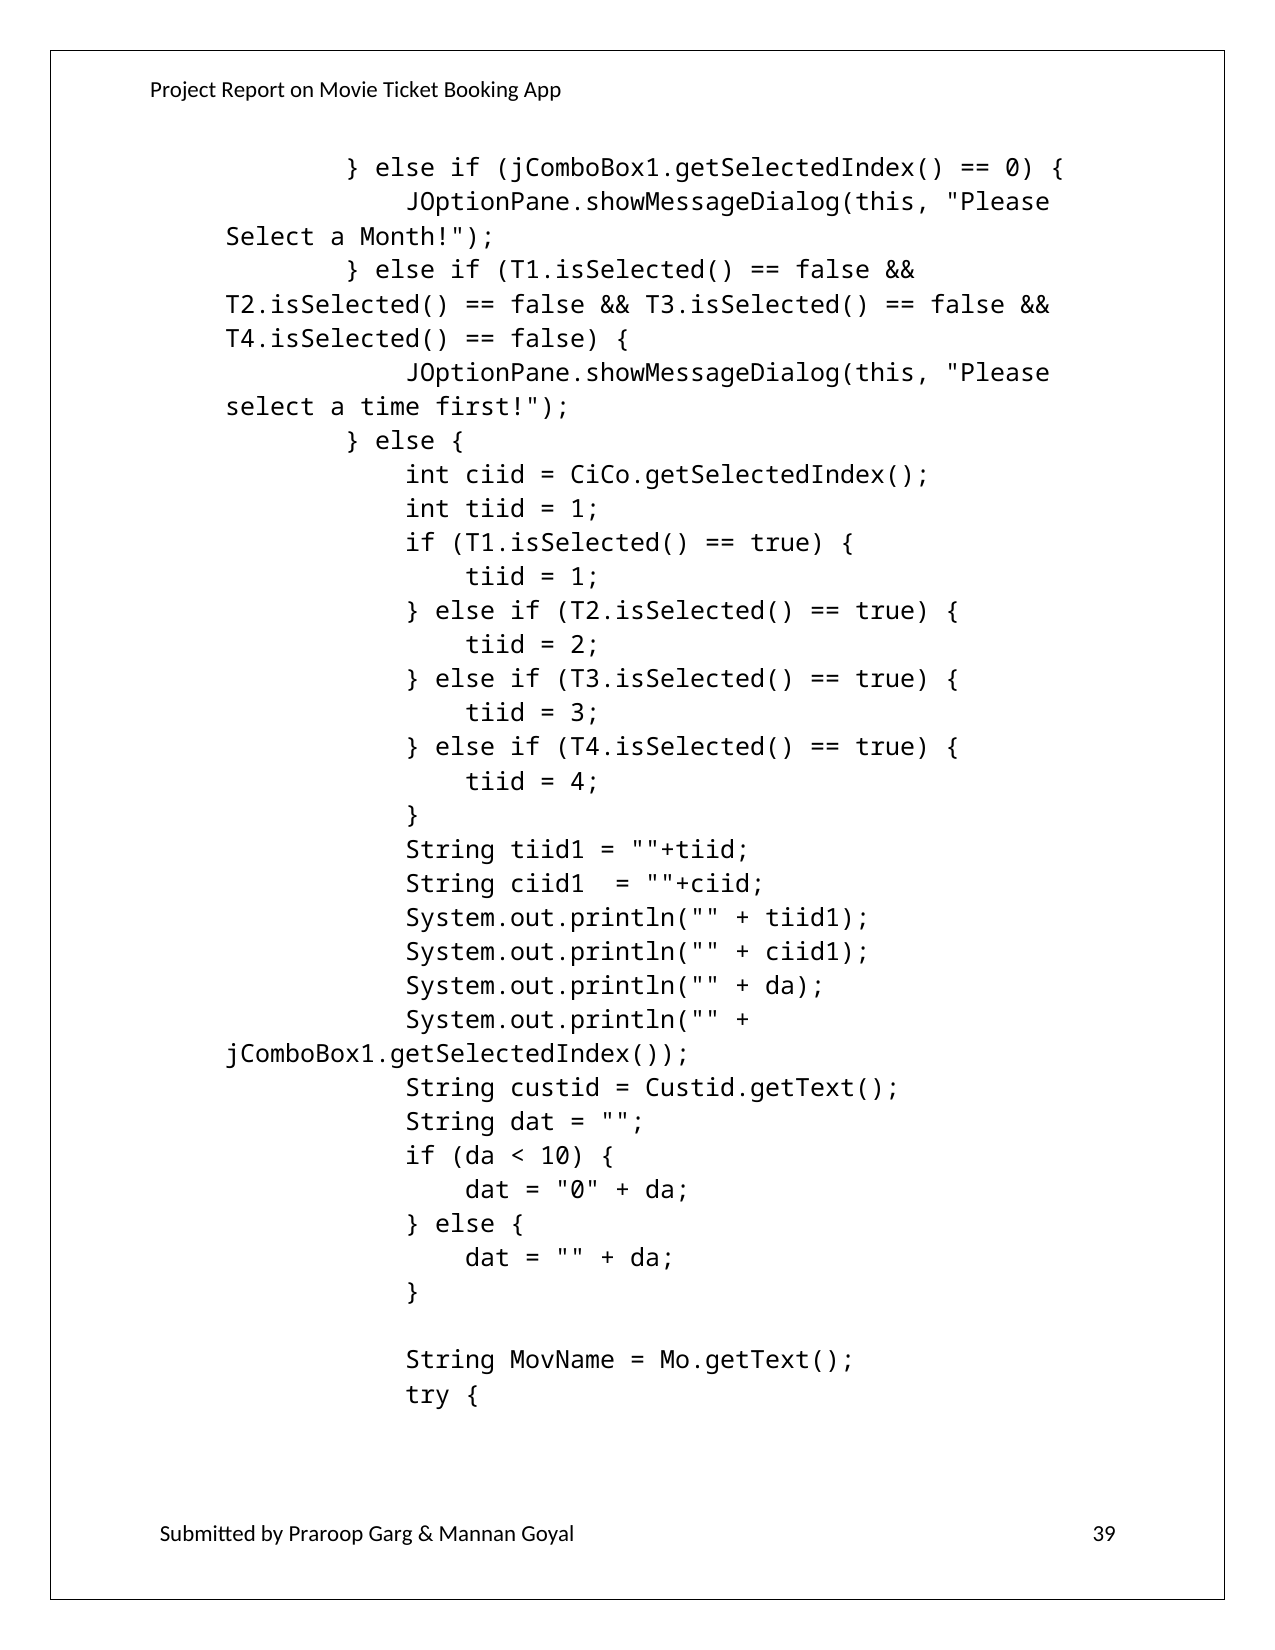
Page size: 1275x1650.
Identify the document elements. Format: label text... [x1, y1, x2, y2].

list tiid = 1; [225, 559, 1125, 593]
list if (da < 10) { [225, 1138, 1125, 1172]
list JOptionPane.showMessageDialog(this, "Please select a time first!"); [225, 354, 1125, 422]
list String tiid1 = ""+tiid; [225, 831, 1125, 865]
list tiid = 3; [225, 695, 1125, 729]
list tiid = 4; [225, 763, 1125, 797]
list System.out.println("" + tiid1); [225, 899, 1125, 933]
list } else if (jComboBox1.getSelectedIndex() == 0) { [225, 150, 1125, 184]
list String custid = Custid.getText(); [225, 1070, 1125, 1104]
list } else if (T2.isSelected() == true) { [225, 593, 1125, 627]
list } else if (T3.isSelected() == true) { [225, 661, 1125, 695]
list try { [225, 1376, 1125, 1410]
list if (T1.isSelected() == true) { [225, 525, 1125, 559]
list } else { [225, 1206, 1125, 1240]
list } [225, 797, 1125, 831]
list String ciid1 = ""+ciid; [225, 865, 1125, 899]
list System.out.println("" + da); [225, 967, 1125, 1002]
list int tiid = 1; [225, 491, 1125, 525]
list String dat = ""; [225, 1104, 1125, 1138]
list dat = "" + da; [225, 1240, 1125, 1274]
list dat = "0" + da; [225, 1172, 1125, 1206]
list } else if (T4.isSelected() == true) { [225, 729, 1125, 763]
list int ciid = CiCo.getSelectedIndex(); [225, 457, 1125, 491]
list } else if (T1.isSelected() == false && T2.isSelected() == false && T3.isSelected() == false && T4.isSelected() == false) { [225, 252, 1125, 354]
list } else { [225, 422, 1125, 457]
list String MovName = Mo.getText(); [225, 1342, 1125, 1376]
list System.out.println("" + ciid1); [225, 933, 1125, 967]
list JOptionPane.showMessageDialog(this, "Please Select a Month!"); [225, 184, 1125, 252]
list System.out.println("" + jComboBox1.getSelectedIndex()); [225, 1002, 1125, 1070]
list } [225, 1274, 1125, 1308]
list tiid = 2; [225, 627, 1125, 661]
